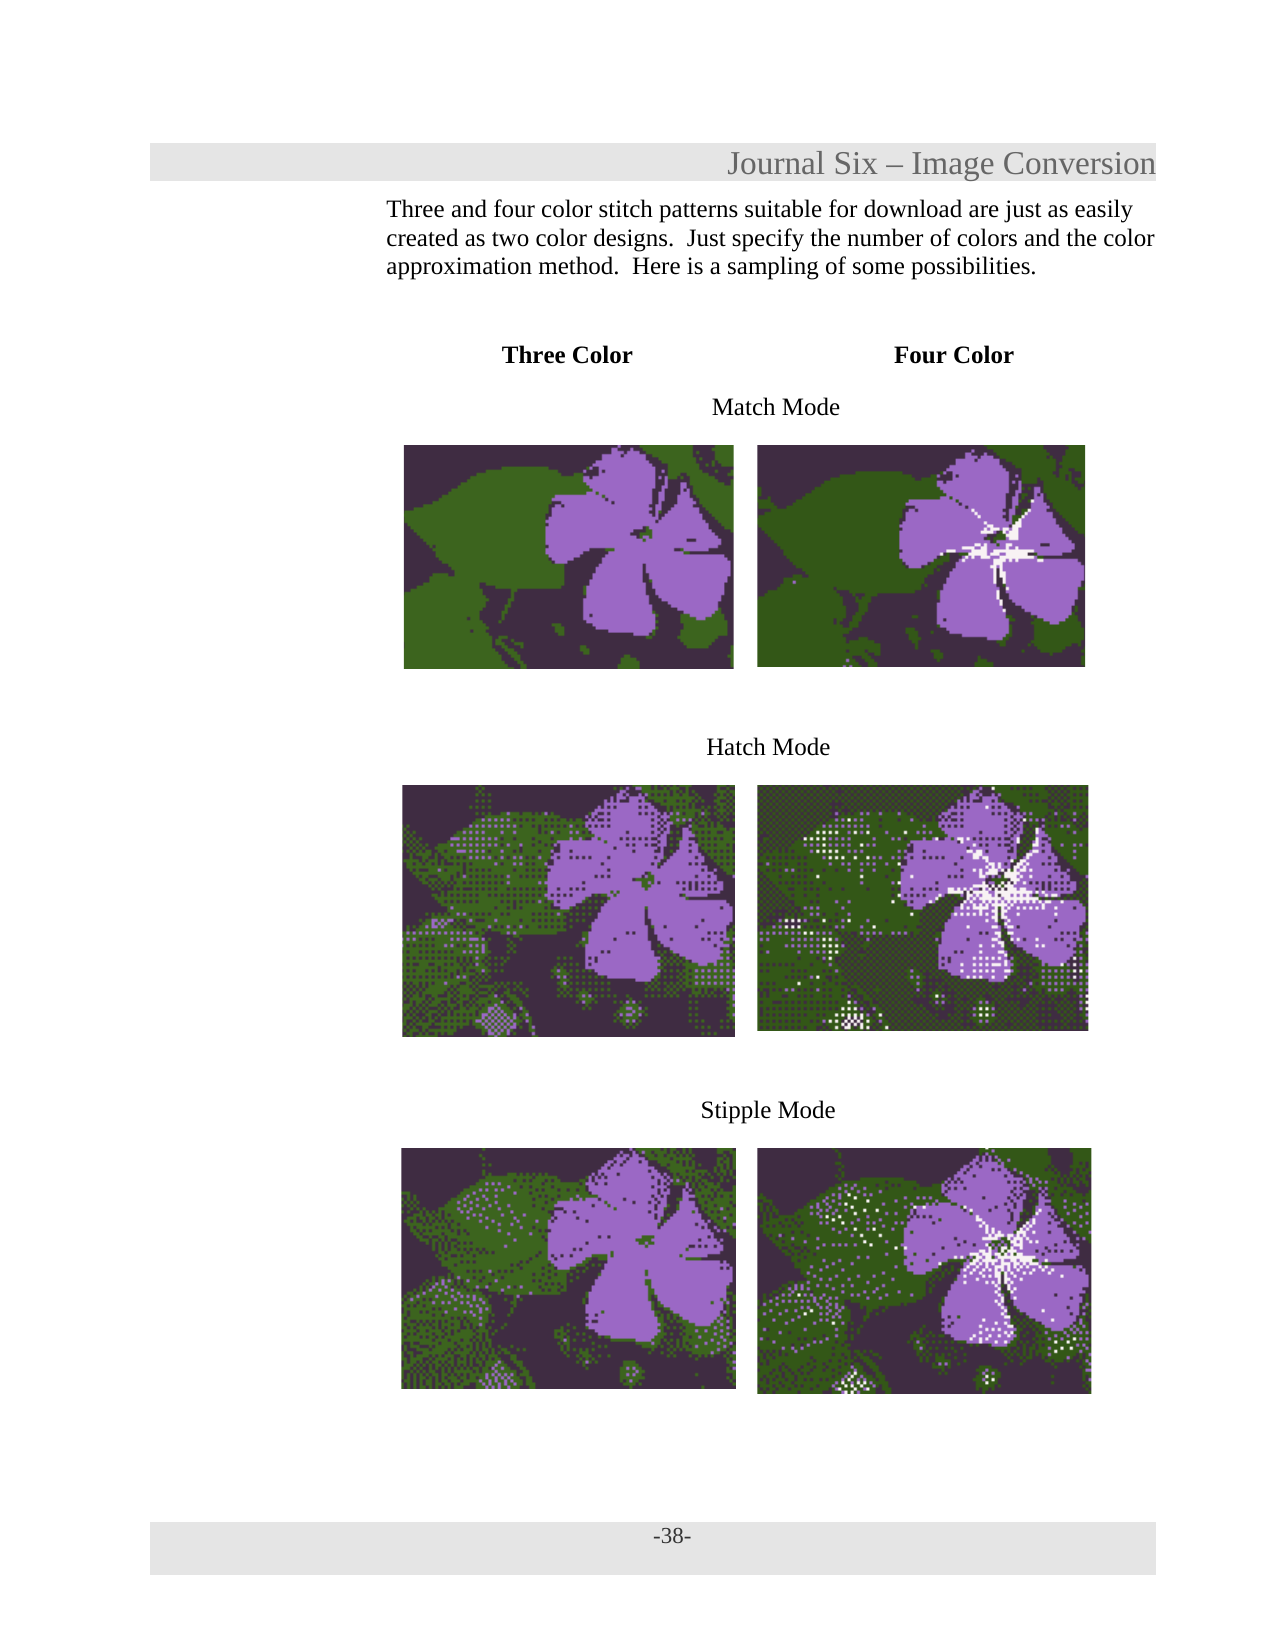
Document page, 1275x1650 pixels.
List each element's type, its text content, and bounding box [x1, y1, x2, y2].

picture [402, 785, 735, 1037]
table_cell Match Mode [386, 387, 1156, 439]
picture [757, 785, 1089, 1031]
table_cell [751, 1143, 1156, 1453]
table_cell [386, 779, 751, 1090]
table_cell [751, 779, 1156, 1090]
table_cell [751, 439, 1156, 726]
text Three and four color stitch patterns suitable for download are just as easily created as two color designs. Just specify the number of colors and the color approximation method. Here is a sampling of some possibilities. [386, 194, 1156, 280]
picture [757, 1148, 1092, 1394]
table_header Three Color [386, 334, 751, 387]
picture [757, 445, 1086, 667]
table_cell Stipple Mode [386, 1090, 1156, 1142]
table_header Four Color [751, 334, 1156, 387]
picture [403, 445, 734, 669]
table_cell [386, 1143, 751, 1453]
picture [401, 1148, 736, 1389]
table_cell [386, 439, 751, 726]
table_cell Hatch Mode [386, 726, 1156, 779]
